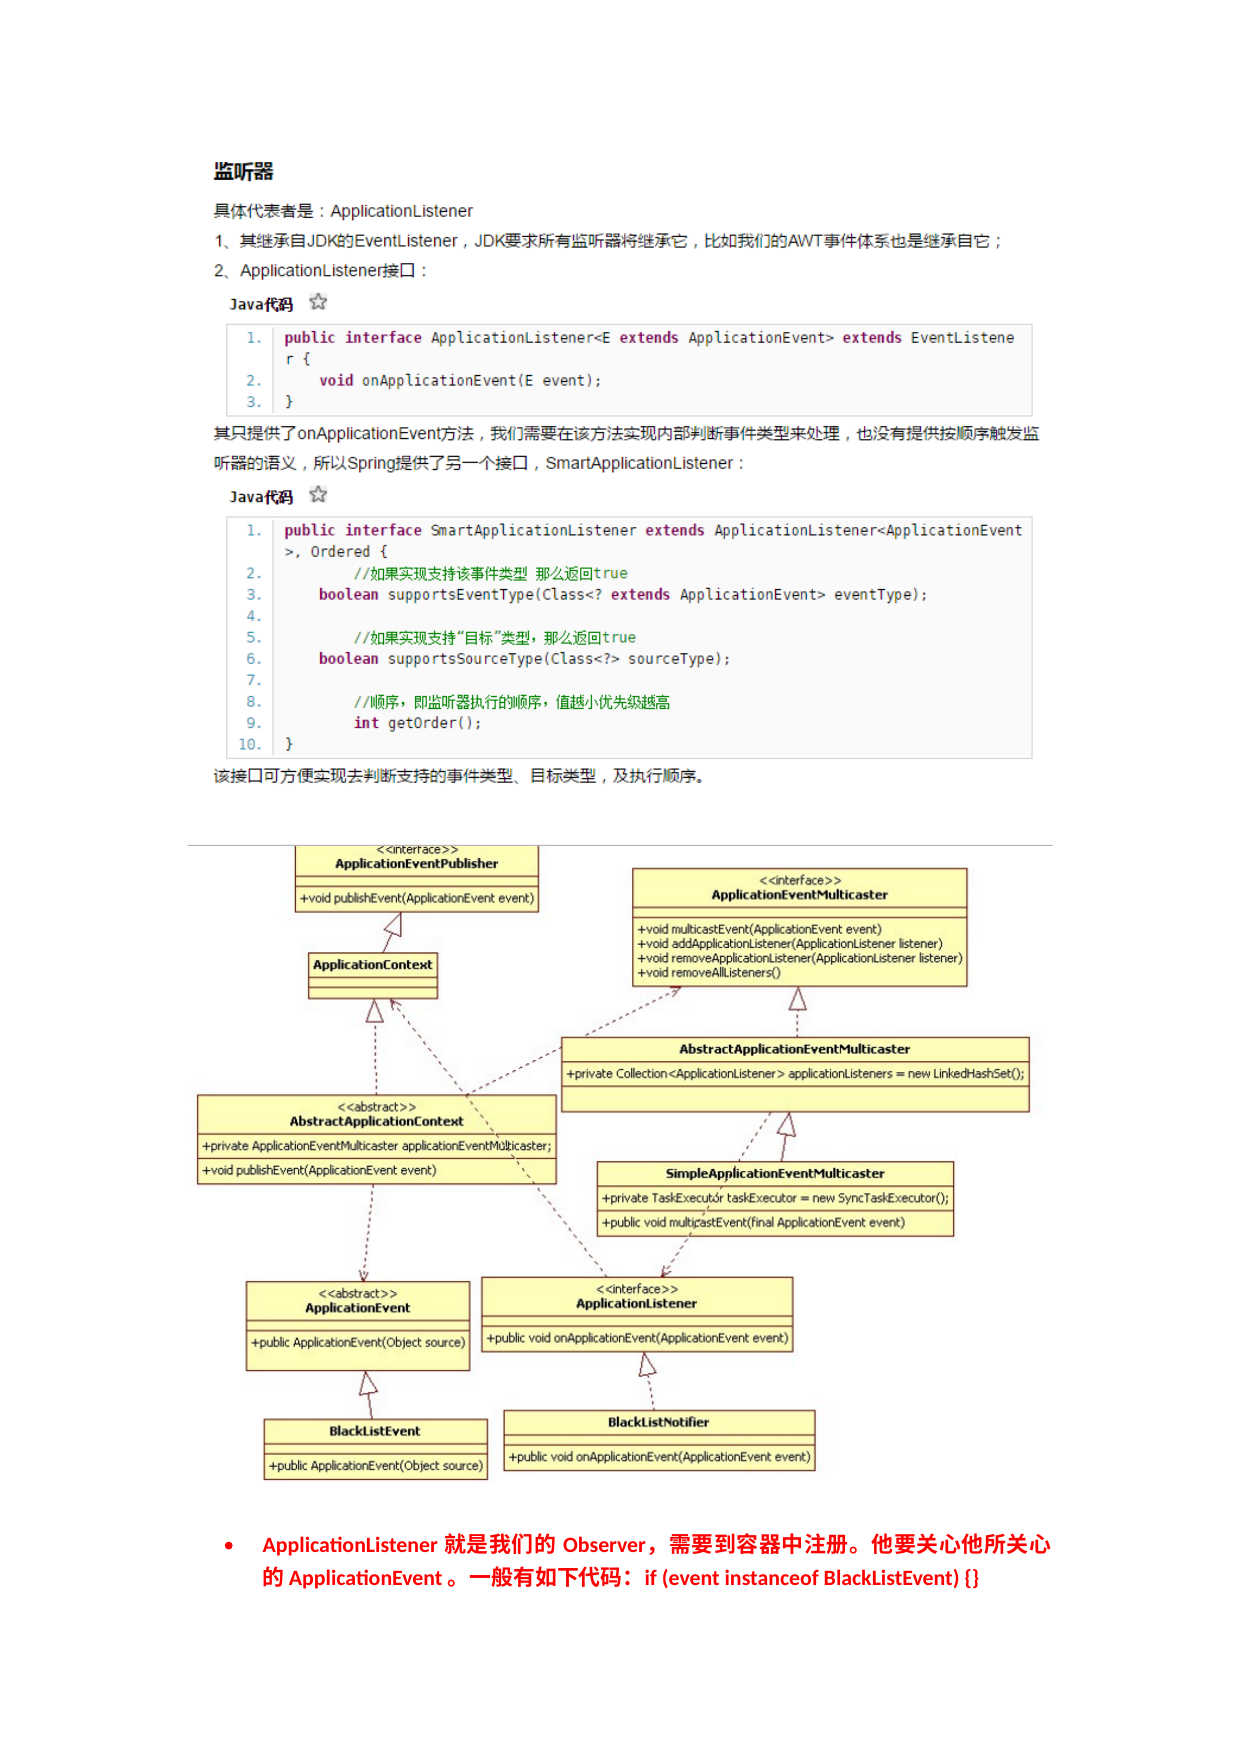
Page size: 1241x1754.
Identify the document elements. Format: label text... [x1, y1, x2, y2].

picture [187, 162, 1053, 790]
list ApplicationListener 就是我们的 Observer，需要到容器中注册。他要关心他所关心的ApplicationEvent 。一般有如下代码：if (event instanceof BlackListEvent) {} [225, 1527, 1053, 1592]
picture [187, 844, 1053, 1483]
